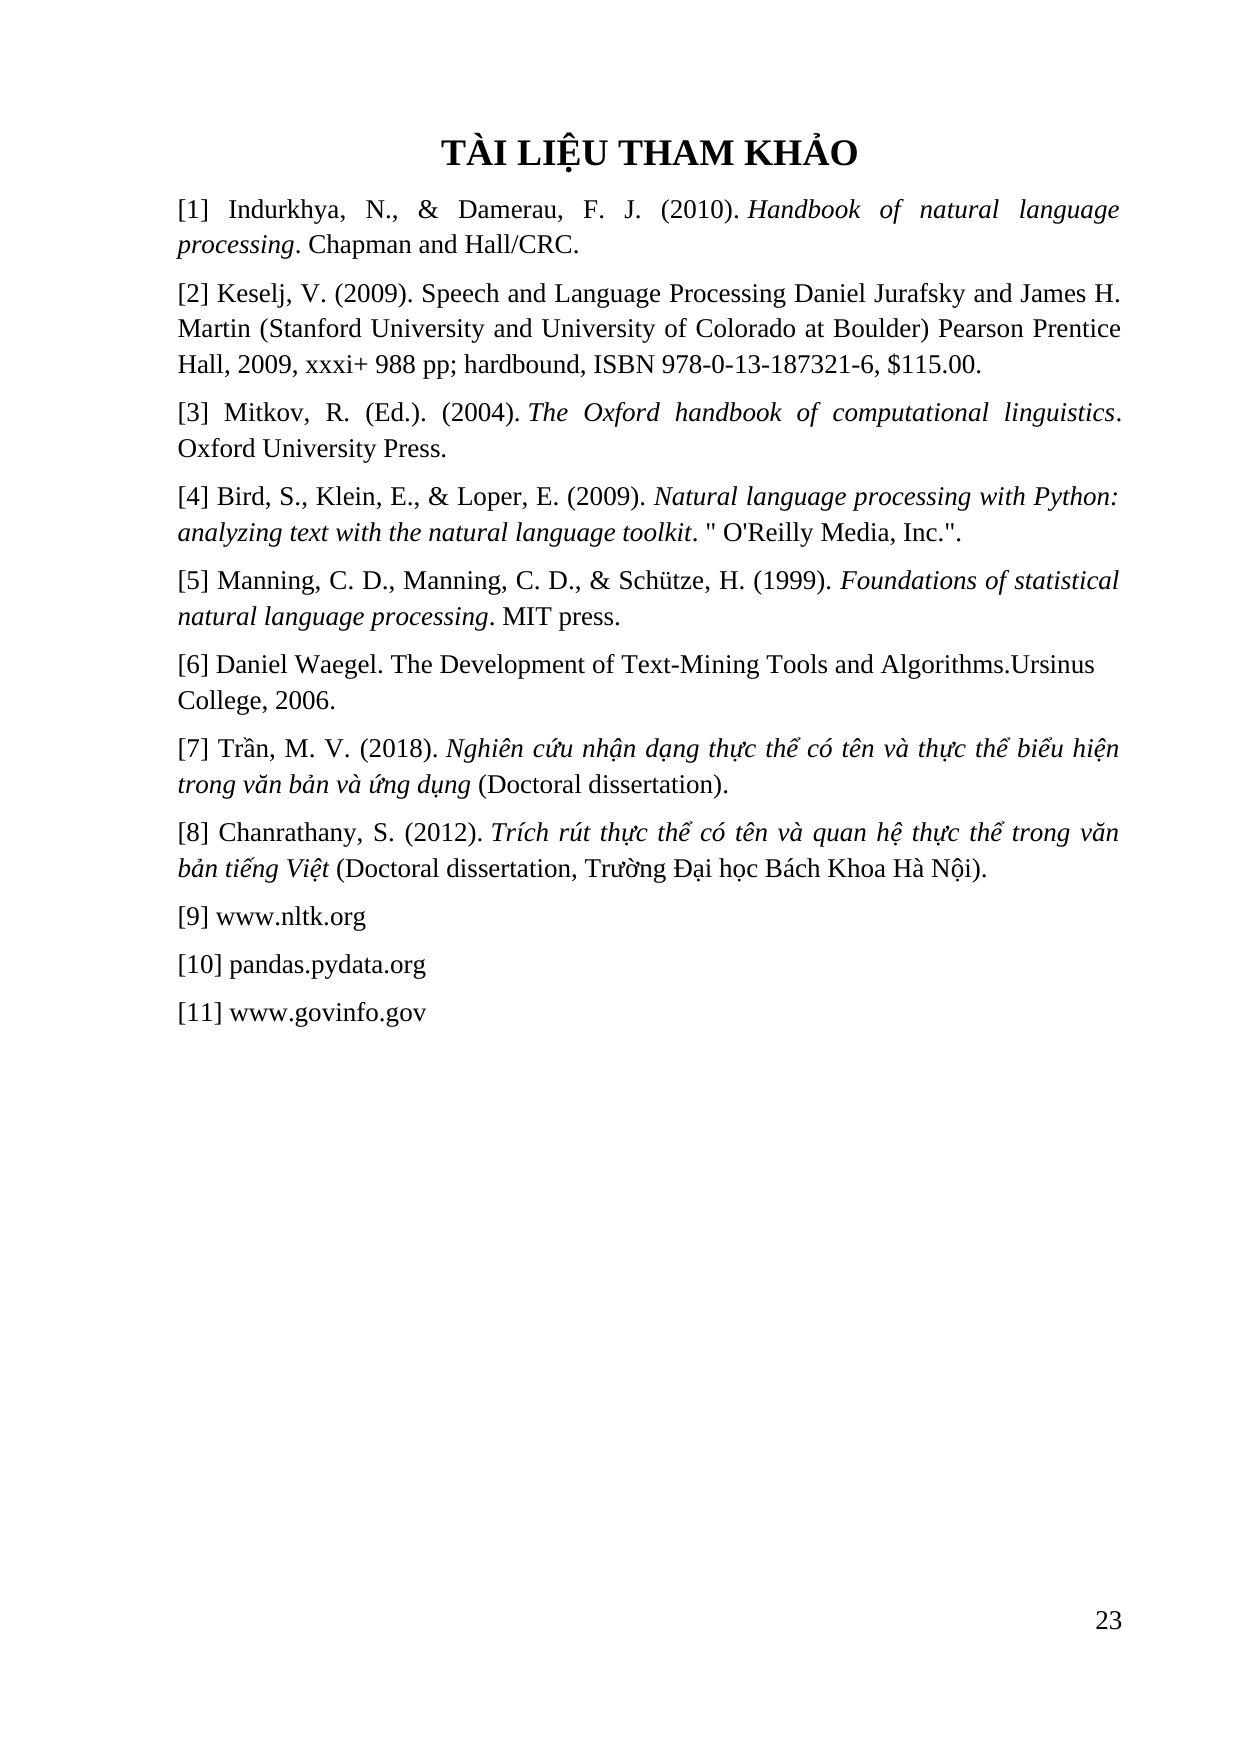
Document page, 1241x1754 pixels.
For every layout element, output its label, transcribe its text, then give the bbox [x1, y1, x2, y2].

subtitle TÀI LIỆU THAM KHẢO [177, 131, 1122, 174]
text [6] Daniel Waegel. The Development of Text-Mining Tools and Algorithms.Ursinus College, 2006. [177, 648, 1122, 715]
text [1] Indurkhya, N., & Damerau, F. J. (2010). Handbook of natural language processing. Chapman and Hall/CRC. [177, 193, 1122, 259]
text [9] www.nltk.org [177, 900, 1122, 931]
text [2] Keselj, V. (2009). Speech and Language Processing Daniel Jurafsky and James H. Martin (Stanford University and University of Colorado at Boulder) Pearson Prentice Hall, 2009, xxxi+ 988 pp; hardbound, ISBN 978-0-13-187321-6, $115.00. [177, 343, 1122, 379]
text [11] www.govinfo.gov [177, 997, 1122, 1028]
text [8] Chanrathany, S. (2012). Trích rút thực thể có tên và quan hệ thực thể trong văn bản tiếng Việt (Doctoral dissertation, Trường Đại học Bách Khoa Hà Nội). [177, 816, 1122, 883]
text [10] pandas.pydata.org [177, 948, 1122, 979]
text [3] Mitkov, R. (Ed.). (2004). The Oxford handbook of computational linguistics. Oxford University Press. [177, 396, 1122, 463]
text [7] Trần, M. V. (2018). Nghiên cứu nhận dạng thực thể có tên và thực thể biểu hiện trong văn bản và ứng dụng (Doctoral dissertation). [177, 732, 1122, 799]
text [5] Manning, C. D., Manning, C. D., & Schütze, H. (1999). Foundations of statistical natural language processing. MIT press. [177, 564, 1122, 631]
text [4] Bird, S., Klein, E., & Loper, E. (2009). Natural language processing with Python: analyzing text with the natural language toolkit. " O'Reilly Media, Inc.". [177, 480, 1122, 547]
